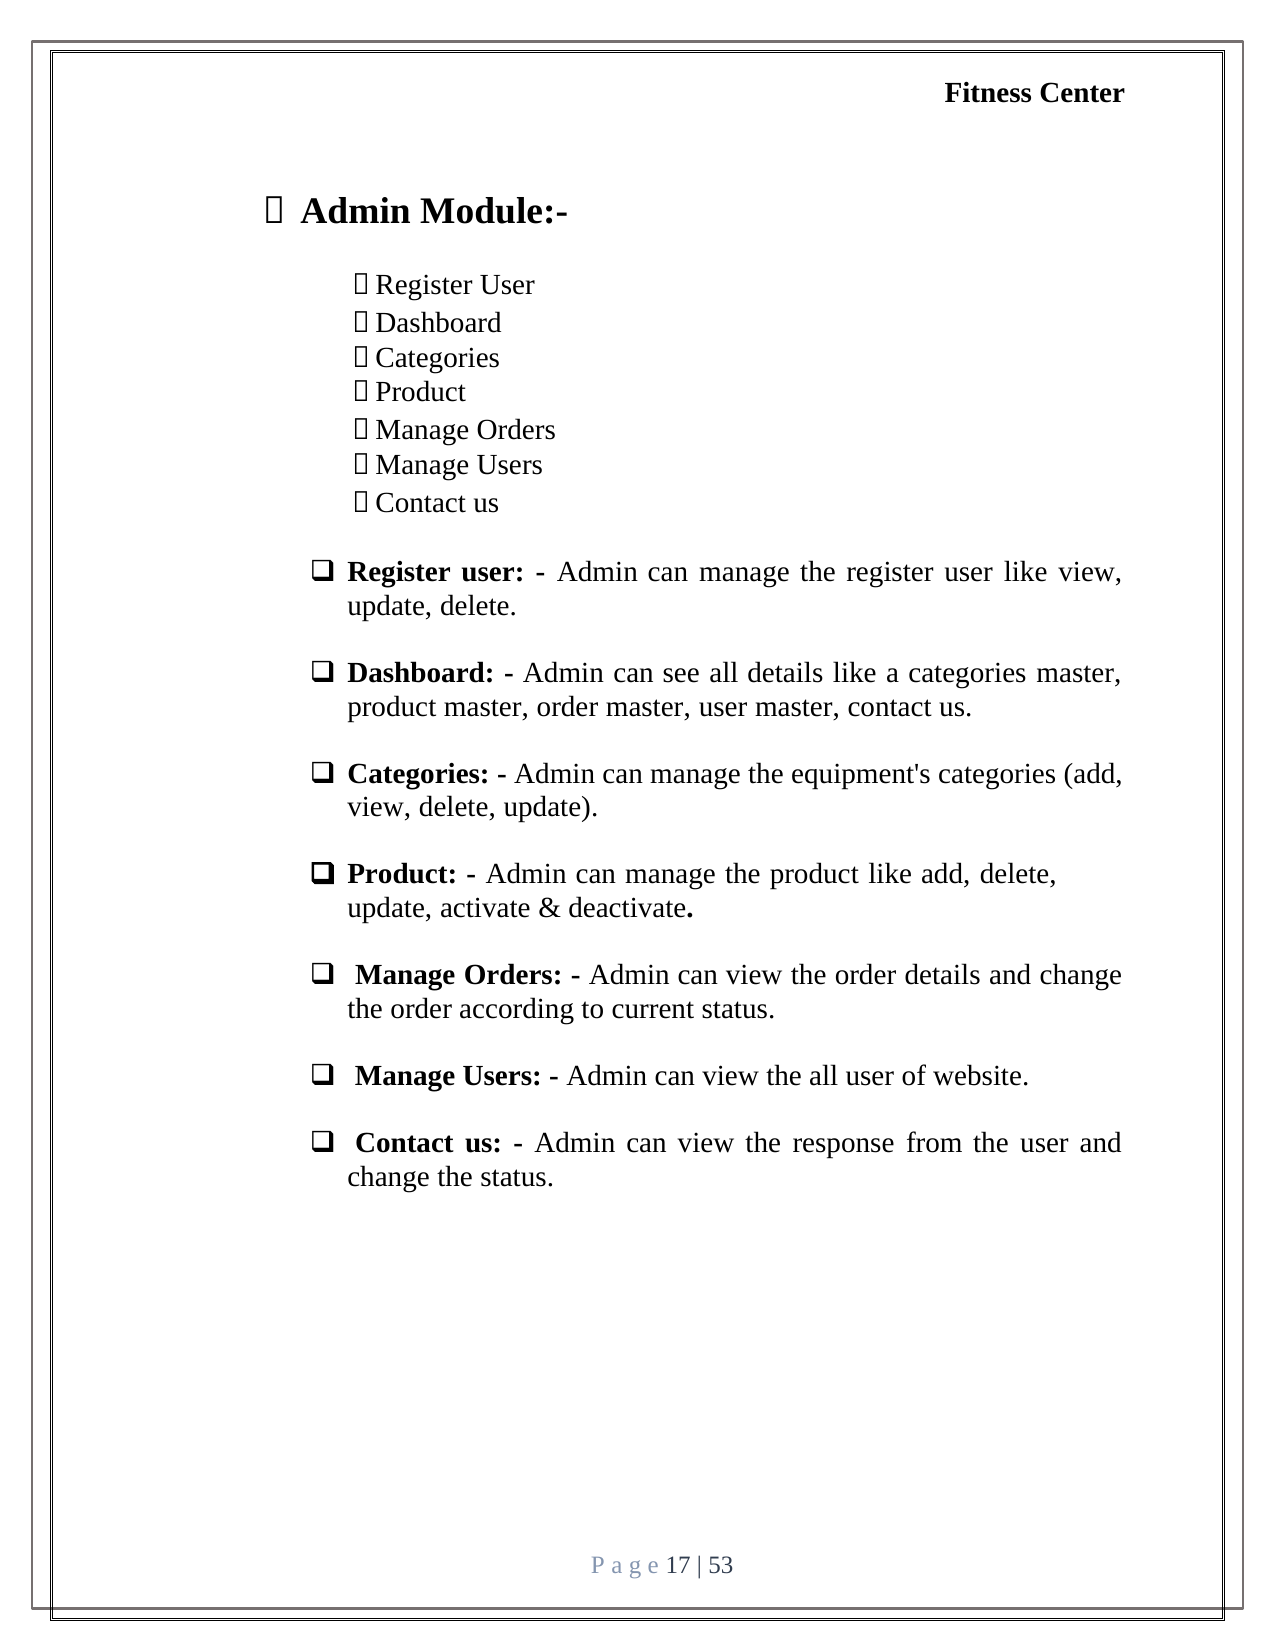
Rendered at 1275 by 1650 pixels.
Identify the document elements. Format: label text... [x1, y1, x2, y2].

list Register User [352, 267, 1219, 301]
list Product [352, 375, 1219, 408]
list Contact us: - Admin can view the response from the user and change the status. [309, 1125, 1124, 1192]
list Admin Module:- [263, 184, 1219, 235]
list Manage Orders: - Admin can view the order details and change the order according to current status. [309, 957, 1124, 1024]
text P a g e 17 | 53 [507, 1551, 817, 1579]
text Fitness Center [129, 75, 1125, 108]
list Categories: - Admin can manage the equipment's categories (add, view, delete, update). [309, 756, 1125, 823]
list Manage Orders [352, 408, 1219, 448]
list Product: - Admin can manage the product like add, delete, update, activate & deactivate. [309, 856, 1124, 924]
list Dashboard: - Admin can see all details like a categories master, product master, order master, user master, contact us. [309, 655, 1124, 722]
list Manage Users: - Admin can view the all user of website. [309, 1058, 1219, 1091]
list Manage Users [352, 448, 1219, 481]
list Register user: - Admin can manage the register user like view, update, delete. [309, 554, 1124, 622]
list Dashboard [352, 301, 1219, 341]
list Categories [352, 341, 1219, 375]
list Contact us [352, 481, 1219, 521]
